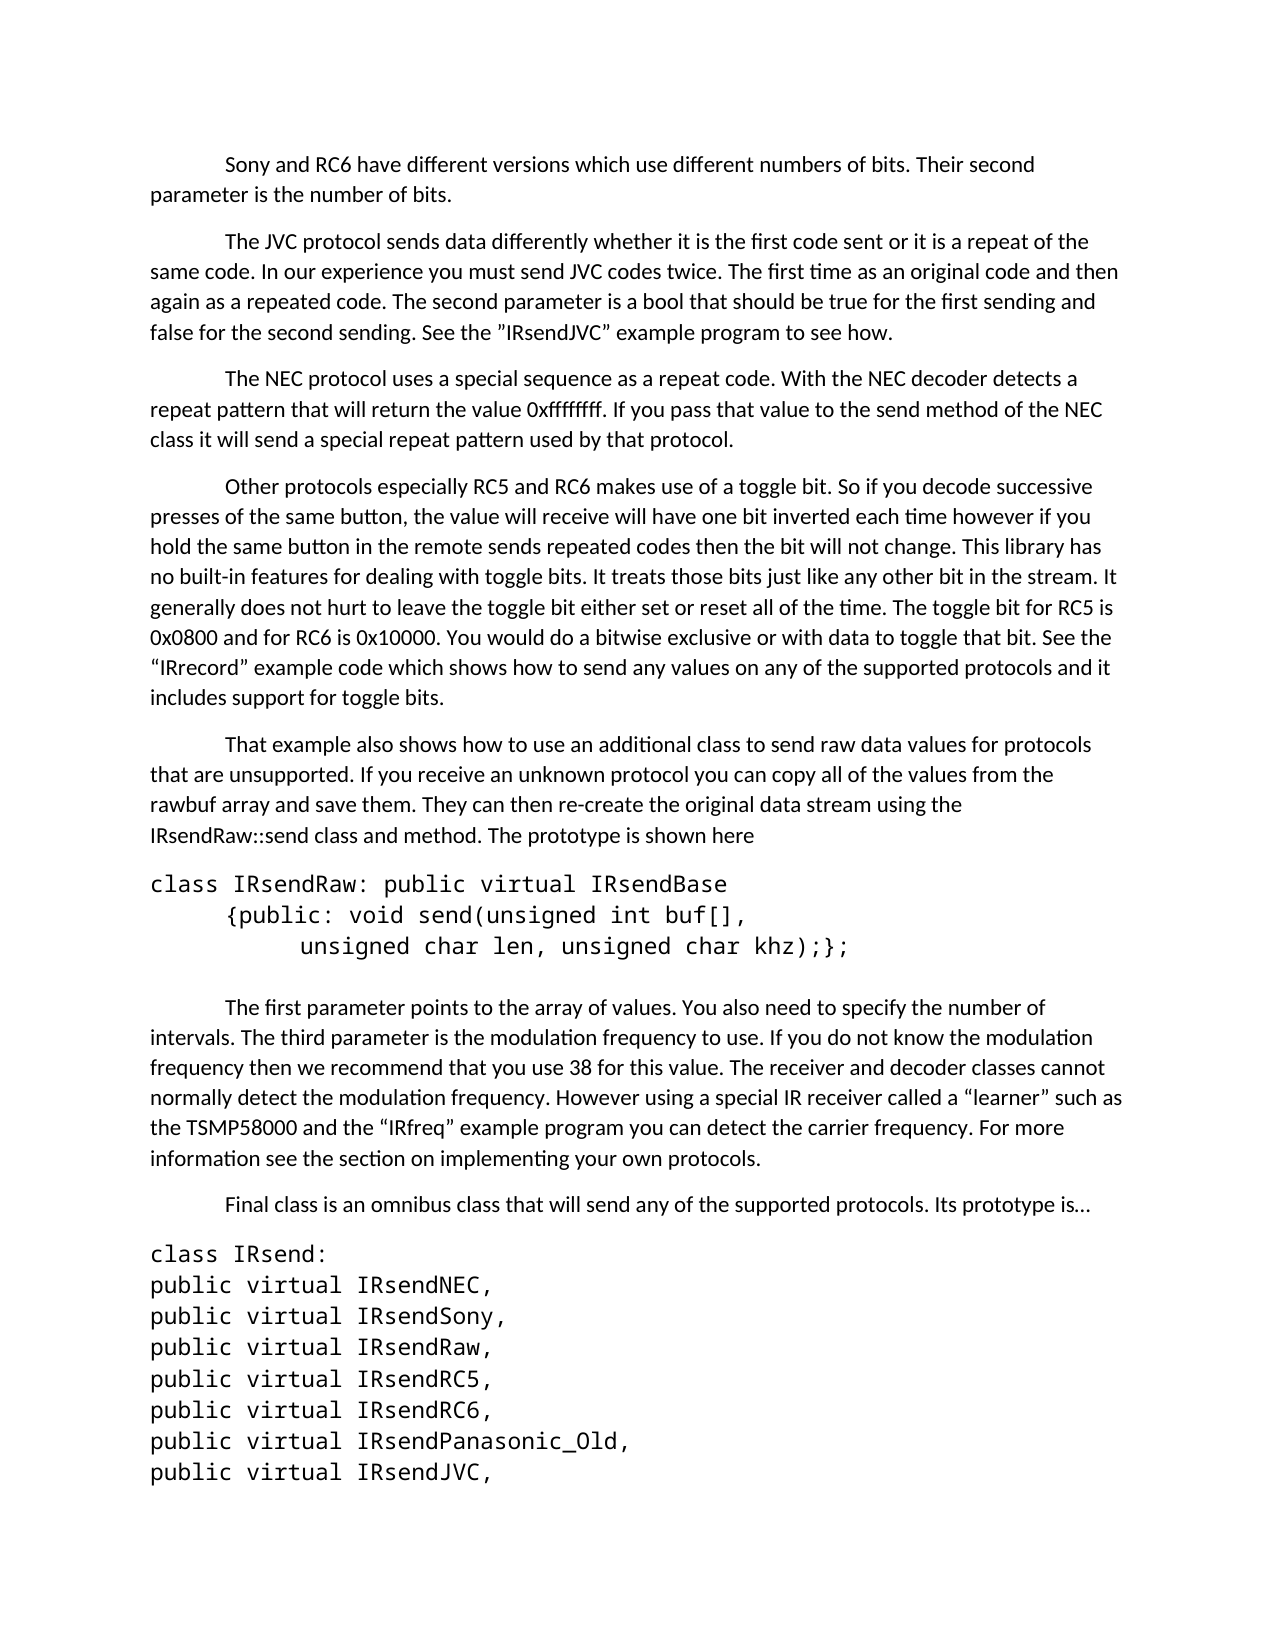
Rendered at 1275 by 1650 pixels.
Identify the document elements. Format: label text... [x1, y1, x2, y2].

text unsigned char len, unsigned char khz);}; [225, 930, 1125, 961]
text That example also shows how to use an additional class to send raw data values for protocols that are unsupported. If you receive an unknown protocol you can copy all of the values from the rawbuf array and save them. They can then re-create the original data stream using the IRsendRaw::send class and method. The prototype is shown here [150, 730, 1125, 849]
text Other protocols especially RC5 and RC6 makes use of a toggle bit. So if you decode successive presses of the same button, the value will receive will have one bit inverted each time however if you hold the same button in the remote sends repeated codes then the bit will not change. This library has no built-in features for dealing with toggle bits. It treats those bits just like any other bit in the stream. It generally does not hurt to leave the toggle bit either set or reset all of the time. The toggle bit for RC5 is 0x0800 and for RC6 is 0x10000. You would do a bitwise exclusive or with data to toggle that bit. See the “IRrecord” example code which shows how to send any values on any of the supported protocols and it includes support for toggle bits. [150, 472, 1125, 711]
text The JVC protocol sends data differently whether it is the first code sent or it is a repeat of the same code. In our experience you must send JVC codes twice. The first time as an original code and then again as a repeated code. The second parameter is a bool that should be true for the first sending and false for the second sending. See the ”IRsendJVC” example program to see how. [150, 227, 1125, 346]
text {public: void send(unsigned int buf[], [150, 899, 1125, 930]
text Final class is an omnibus class that will send any of the supported protocols. Its prototype is… [150, 1191, 1125, 1219]
text class IRsend: [150, 1237, 1125, 1269]
text The first parameter points to the array of values. You also need to specify the number of intervals. The third parameter is the modulation frequency to use. If you do not know the modulation frequency then we recommend that you use 38 for this value. The receiver and decoder classes cannot normally detect the modulation frequency. However using a special IR receiver called a “learner” such as the TSMP58000 and the “IRfreq” example program you can detect the carrier frequency. For more information see the section on implementing your own protocols. [150, 993, 1125, 1172]
text public virtual IRsendPanasonic_Old, [150, 1425, 1125, 1456]
text public virtual IRsendJVC, [150, 1456, 1125, 1487]
text public virtual IRsendSony, [150, 1300, 1125, 1331]
text public virtual IRsendNEC, [150, 1269, 1125, 1300]
text class IRsendRaw: public virtual IRsendBase [150, 868, 1125, 899]
text The NEC protocol uses a special sequence as a repeat code. With the NEC decoder detects a repeat pattern that will return the value 0xffffffff. If you pass that value to the send method of the NEC class it will send a special repeat pattern used by that protocol. [150, 364, 1125, 453]
text public virtual IRsendRaw, [150, 1331, 1125, 1362]
text Sony and RC6 have different versions which use different numbers of bits. Their second parameter is the number of bits. [150, 150, 1125, 208]
text public virtual IRsendRC6, [150, 1394, 1125, 1425]
text public virtual IRsendRC5, [150, 1362, 1125, 1394]
